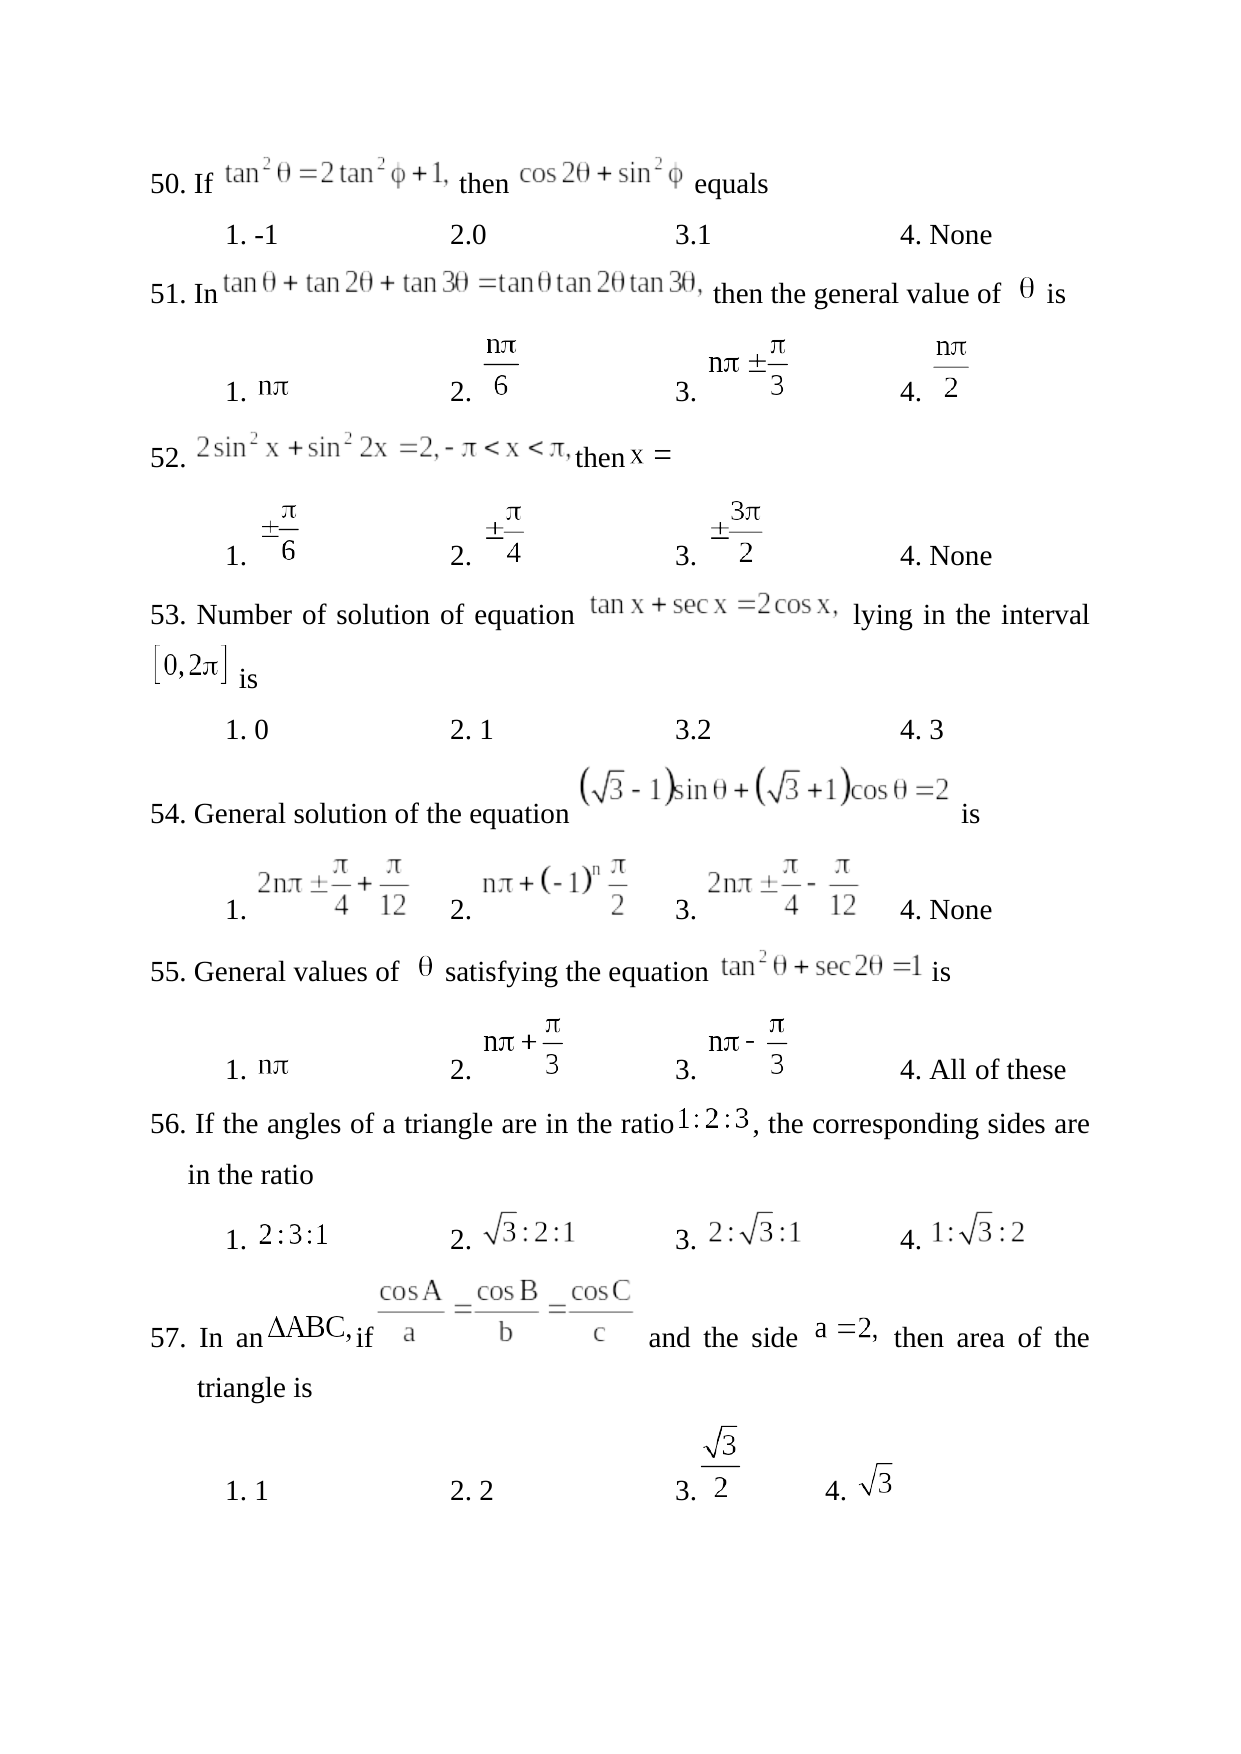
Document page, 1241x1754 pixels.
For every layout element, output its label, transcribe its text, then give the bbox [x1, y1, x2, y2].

text 56. If the angles of a triangle are in the ratio, the corresponding sides are in the ratio [150, 1103, 1090, 1190]
text 57. In anif and the side then area of the triangle is [150, 1272, 1090, 1404]
text 53. Number of solution of equation lying in the interval is [150, 589, 1090, 695]
text 1. 2. 3. 4. None [150, 491, 1090, 572]
text 1. 1 2. 2 3. 4. [150, 1421, 1090, 1507]
text 55. General values of satisfying the equation is [150, 942, 1090, 988]
text 54. General solution of the equation is [150, 762, 1090, 829]
text 1. 2. 3. 4. All of these [150, 1004, 1090, 1086]
text 52. then [150, 424, 1090, 474]
text 51. In then the general value of is [150, 267, 1090, 309]
text 1. 2. 3. 4. [150, 1207, 1090, 1256]
text 50. If then equals [150, 150, 1090, 200]
text 1. 2. 3. 4. None [150, 846, 1090, 926]
text 1. -1 2.0 3.1 4. None [150, 217, 1090, 250]
text 1. 2. 3. 4. [150, 326, 1090, 407]
text 1. 0 2. 1 3.2 4. 3 [150, 712, 1090, 745]
